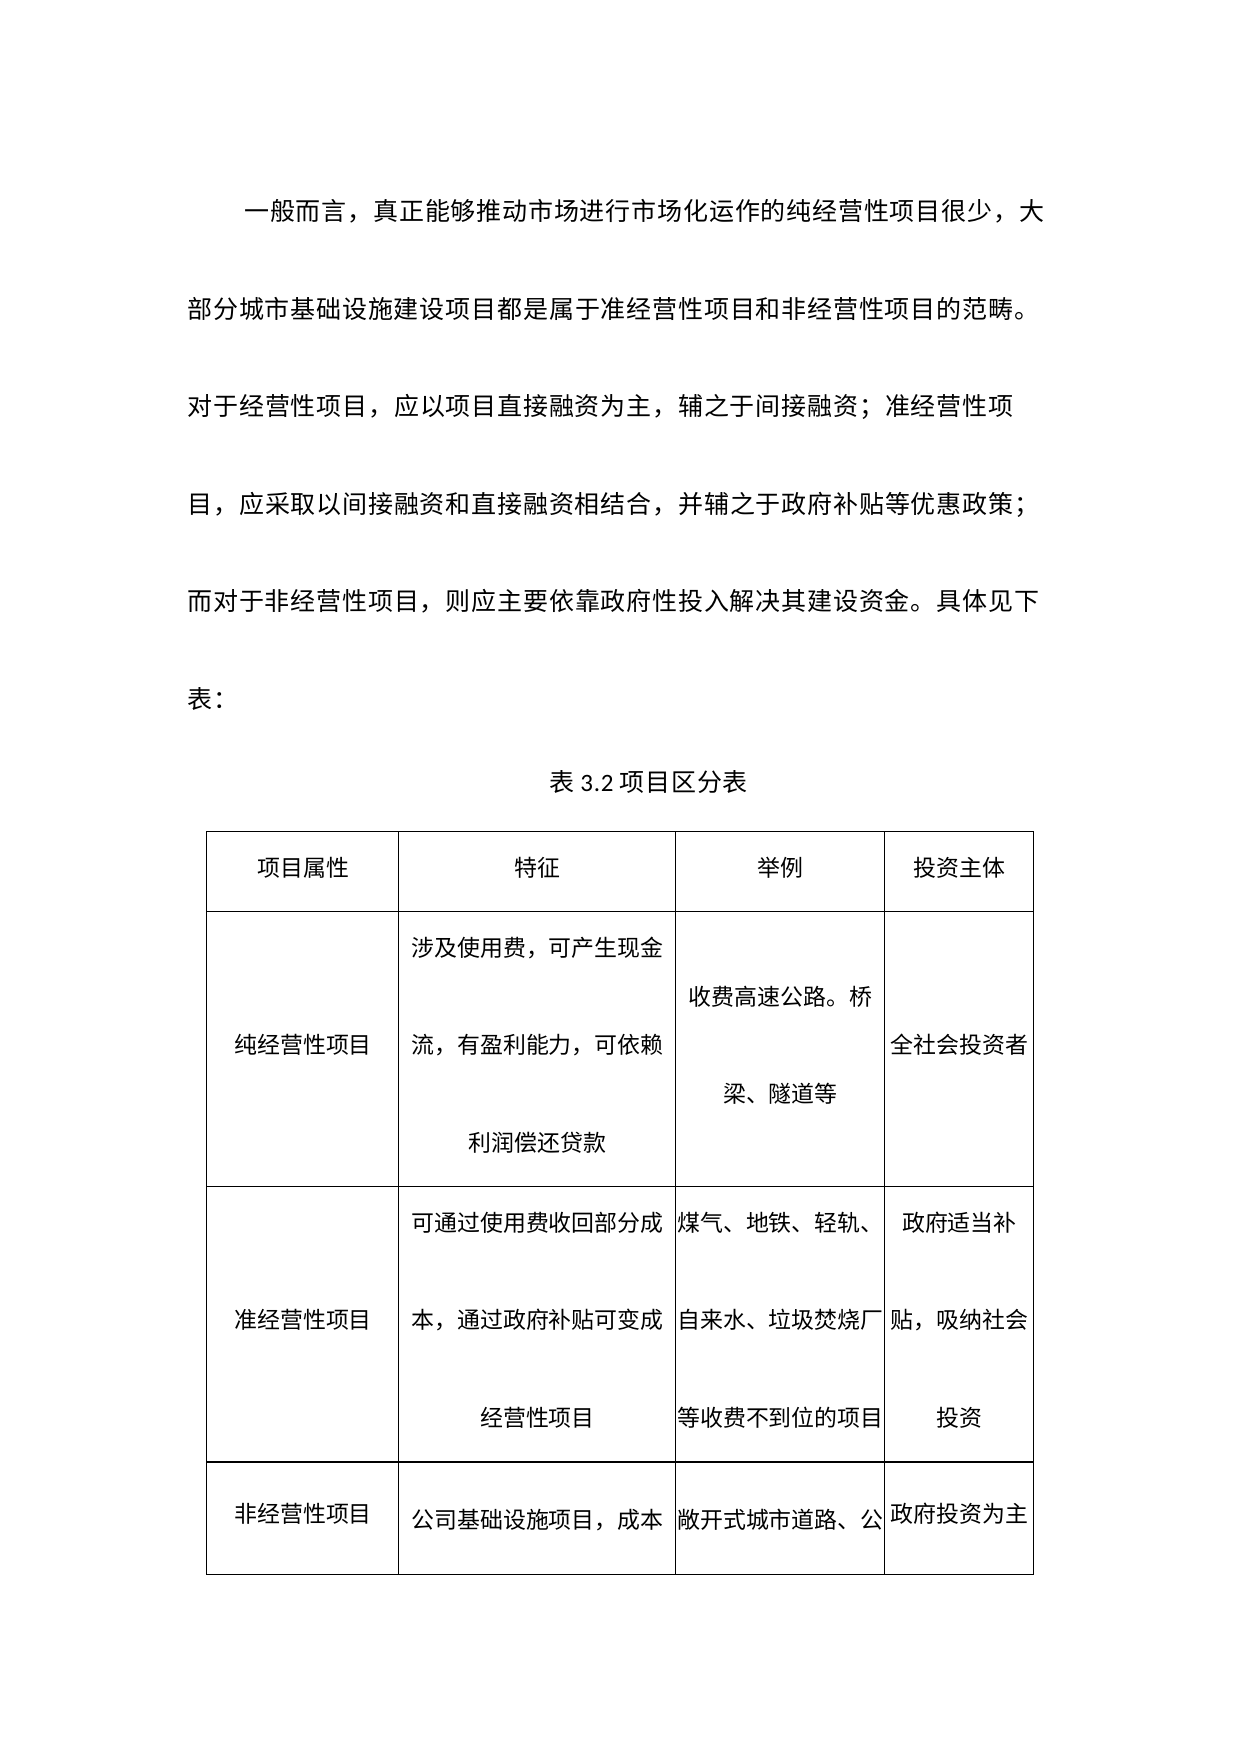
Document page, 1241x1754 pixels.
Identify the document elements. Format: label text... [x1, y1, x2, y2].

table_header 项目属性 [207, 832, 398, 911]
table_cell 全社会投资者 [885, 912, 1033, 1186]
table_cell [399, 1463, 675, 1574]
table_cell 政府适当补贴，吸纳社会投资 [885, 1187, 1033, 1461]
table_header 特征 [399, 832, 675, 911]
table_cell 敞开式城市道路、公共绿化等 [676, 1463, 884, 1574]
table_cell 准经营性项目 [207, 1187, 398, 1461]
table_header 举例 [676, 832, 884, 911]
list 表3.2项目区分表 [187, 748, 1053, 813]
table_header 投资主体 [885, 832, 1033, 911]
table_cell 纯经营性项目 [207, 912, 398, 1186]
list 一般而言，真正能够推动市场进行市场化运作的纯经营性项目很少，大部分城市基础设施建设项目都是属于准经营性项目和非经营性项目的范畴。对于经营性项目，应以项目直接融资为主，辅之于间接融资；准经营性项目，应采取以间接融资和直接融资相结合，并辅之于政府补贴等优惠政策；而对于非经营性项目，则应主要依靠政府性投入解决其建设资金。具体见下表： [187, 177, 1053, 730]
table_cell 政府投资为主 [885, 1463, 1033, 1574]
table_cell 非经营性项目 [207, 1463, 398, 1574]
table_cell 涉及使用费，可产生现金流，有盈利能力，可依赖利润偿还贷款 [399, 912, 675, 1186]
table_cell 收费高速公路。桥梁、隧道等 [676, 912, 884, 1186]
table_cell 可通过使用费收回部分成本，通过政府补贴可变成经营性项目 [399, 1187, 675, 1461]
table_cell 煤气、地铁、轻轨、自来水、垃圾焚烧厂等收费不到位的项目 [676, 1187, 884, 1461]
